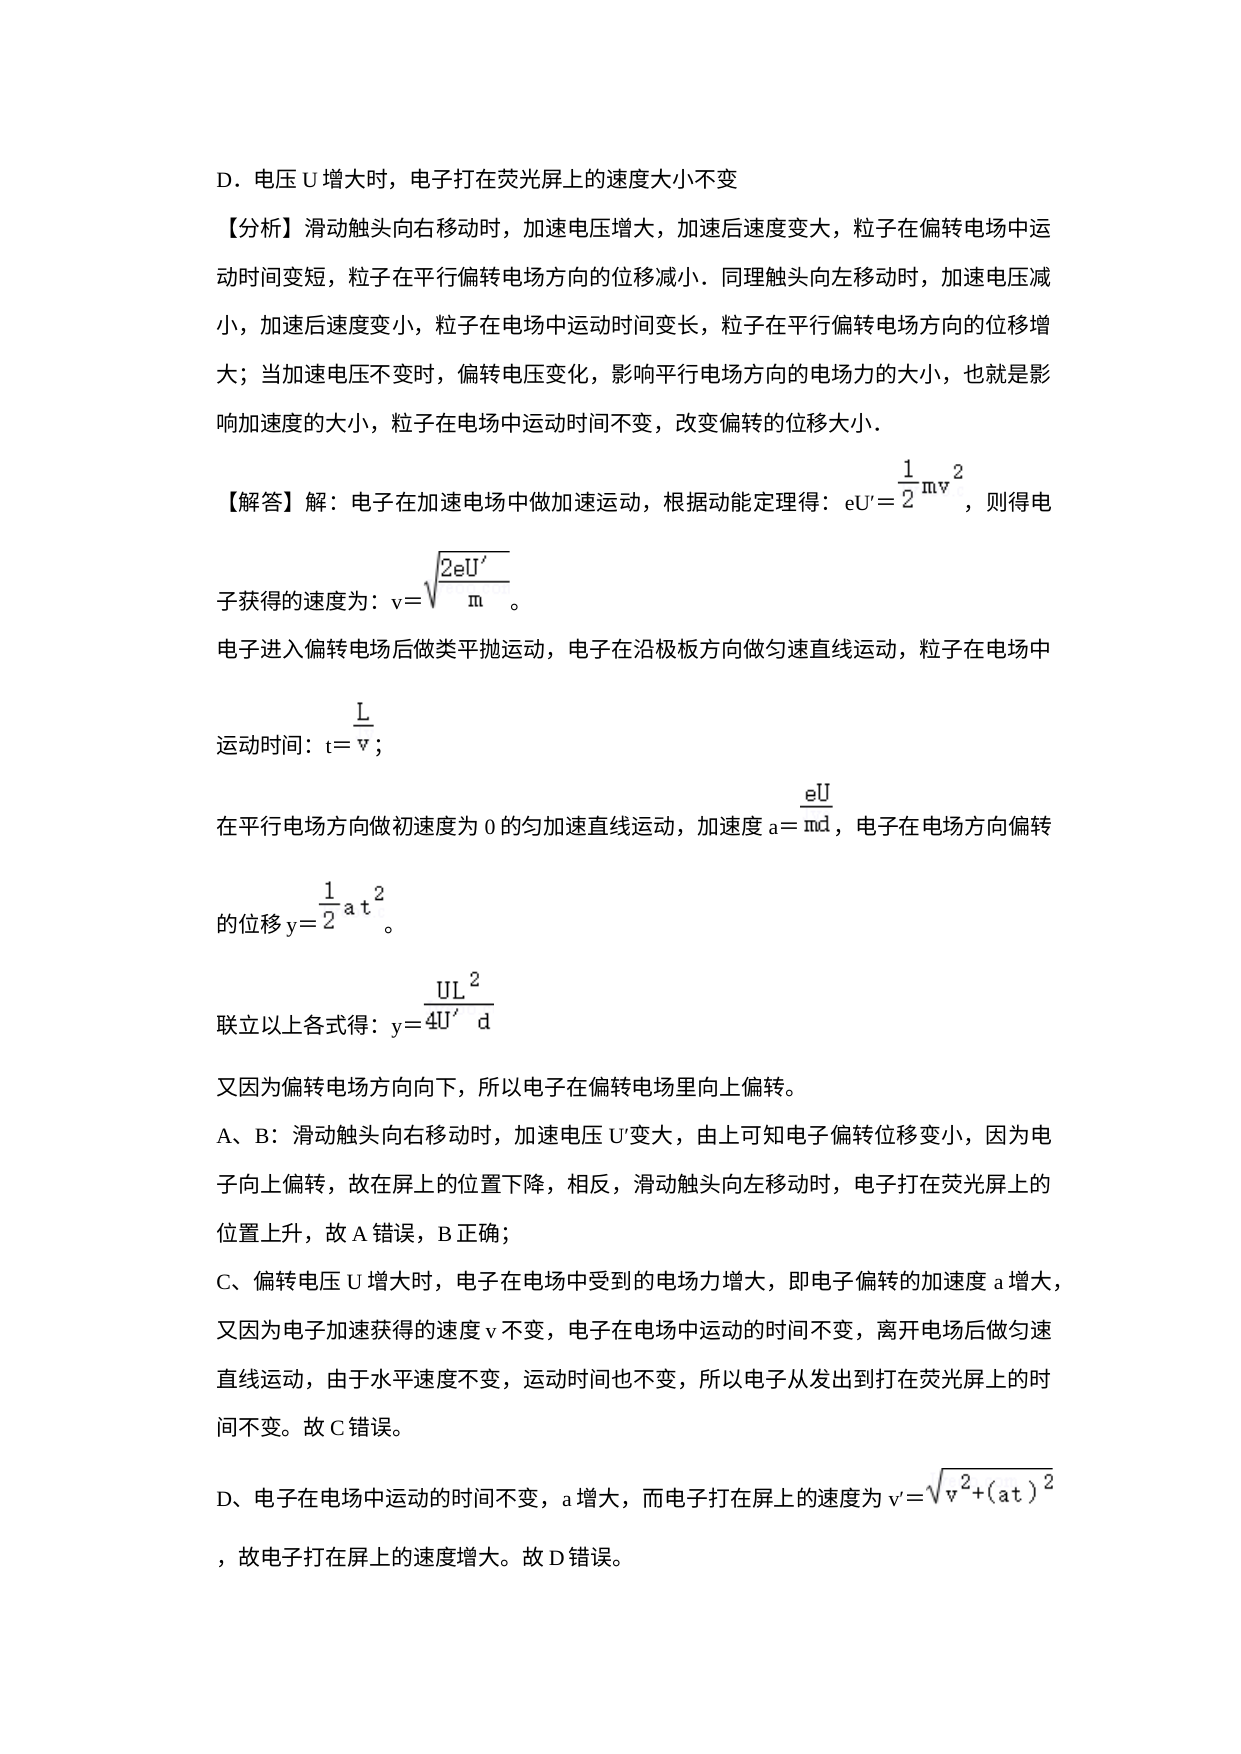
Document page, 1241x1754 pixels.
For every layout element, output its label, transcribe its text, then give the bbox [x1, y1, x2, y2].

text 联立以上各式得：y＝ [216, 956, 1053, 1054]
text 在平行电场方向做初速度为0的匀加速直线运动，加速度a＝，电子在电场方向偏转的位移y＝。 [216, 778, 1053, 940]
picture [318, 877, 385, 932]
picture [897, 455, 964, 511]
text A、B：滑动触头向右移动时，加速电压U′变大，由上可知电子偏转位移变小，因为电子向上偏转，故在屏上的位置下降，相反，滑动触头向左移动时，电子打在荧光屏上的位置上升，故A错误，B正确； [216, 1118, 1053, 1248]
text 又因为偏转电场方向向下，所以电子在偏转电场里向上偏转。 [216, 1069, 1053, 1102]
text D、电子在电场中运动的时间不变，a增大，而电子打在屏上的速度为v′＝，故电子打在屏上的速度增大。故D错误。 [216, 1458, 1053, 1572]
picture [423, 969, 494, 1034]
text 电子进入偏转电场后做类平抛运动，电子在沿极板方向做匀速直线运动，粒子在电场中运动时间：t＝； [216, 632, 1053, 762]
picture [800, 779, 833, 835]
text 【解答】解：电子在加速电场中做加速运动，根据动能定理得：eU′＝，则得电子获得的速度为：v＝。 [216, 454, 1053, 616]
picture [353, 698, 374, 754]
text 【分析】滑动触头向右移动时，加速电压增大，加速后速度变大，粒子在偏转电场中运动时间变短，粒子在平行偏转电场方向的位移减小．同理触头向左移动时，加速电压减小，加速后速度变小，粒子在电场中运动时间变长，粒子在平行偏转电场方向的位移增大；当加速电压不变时，偏转电压变化，影响平行电场方向的电场力的大小，也就是影响加速度的大小，粒子在电场中运动时间不变，改变偏转的位移大小． [216, 210, 1053, 438]
picture [423, 551, 510, 610]
text C、偏转电压U增大时，电子在电场中受到的电场力增大，即电子偏转的加速度a增大，又因为电子加速获得的速度v不变，电子在电场中运动的时间不变，离开电场后做匀速直线运动，由于水平速度不变，运动时间也不变，所以电子从发出到打在荧光屏上的时间不变。故C错误。 [216, 1264, 1053, 1442]
picture [926, 1468, 1053, 1507]
text D．电压U增大时，电子打在荧光屏上的速度大小不变 [187, 162, 1053, 194]
